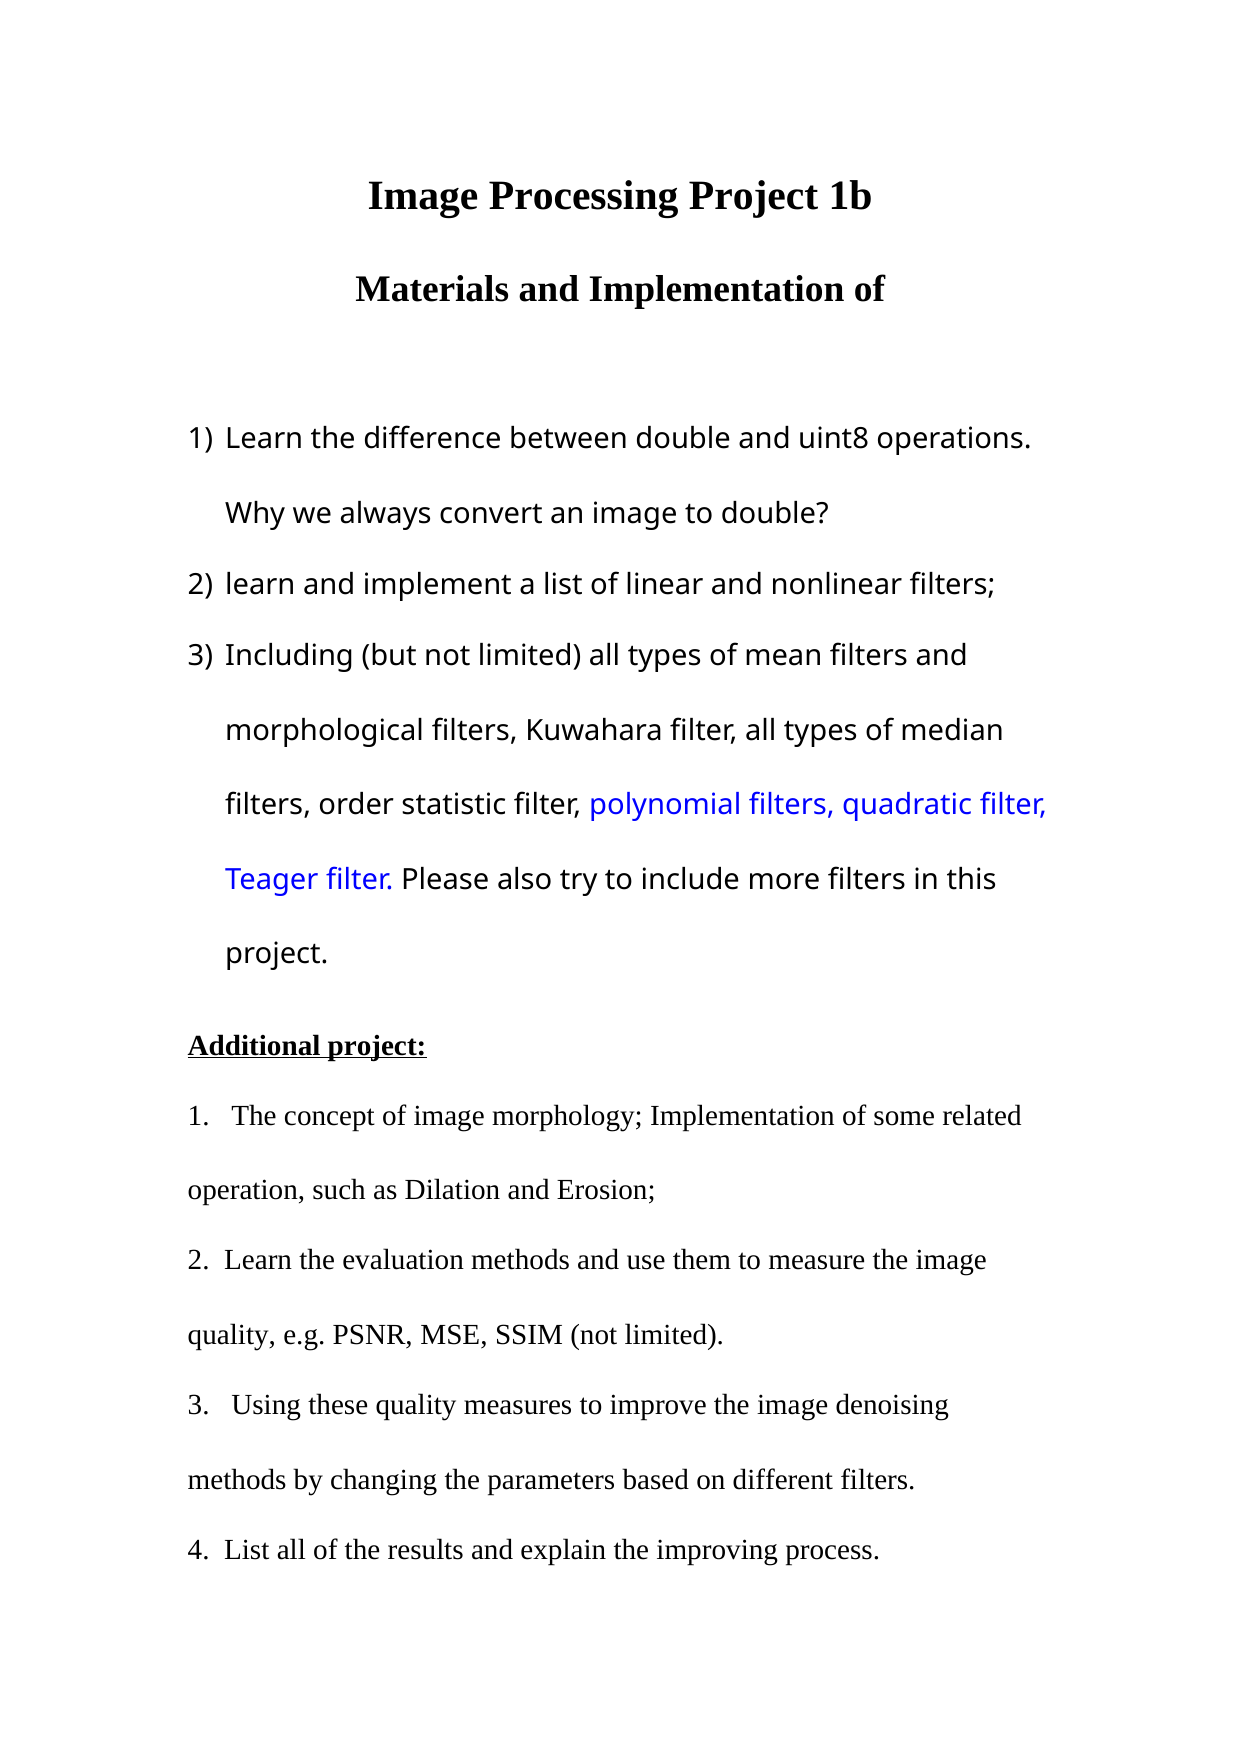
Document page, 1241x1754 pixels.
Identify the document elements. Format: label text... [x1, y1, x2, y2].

text Image Processing Project 1b [187, 162, 1053, 227]
list learn and implement a list of linear and nonlinear filters; [187, 551, 1053, 616]
text 3. Using these quality measures to improve the image denoising methods by changing the parameters based on different filters. [187, 1371, 1053, 1511]
text Additional project: [187, 1012, 1053, 1077]
text 1. The concept of image morphology; Implementation of some related operation, such as Dilation and Erosion; [187, 1082, 1053, 1222]
text 4. List all of the results and explain the improving process. [187, 1516, 1053, 1581]
text 2. Learn the evaluation methods and use them to measure the image quality, e.g. PSNR, MSE, SSIM (not limited). [187, 1227, 1053, 1366]
list Learn the difference between double and uint8 operations. Why we always convert an image to double? [187, 405, 1053, 544]
list Including (but not limited) all types of mean filters and morphological filters, Kuwahara filter, all types of median filters, order statistic filter, polynomial filters, quadratic filter, Teager filter. Please also try to include more filters in this project. [187, 621, 1053, 985]
text Materials and Implementation of [187, 255, 1053, 320]
